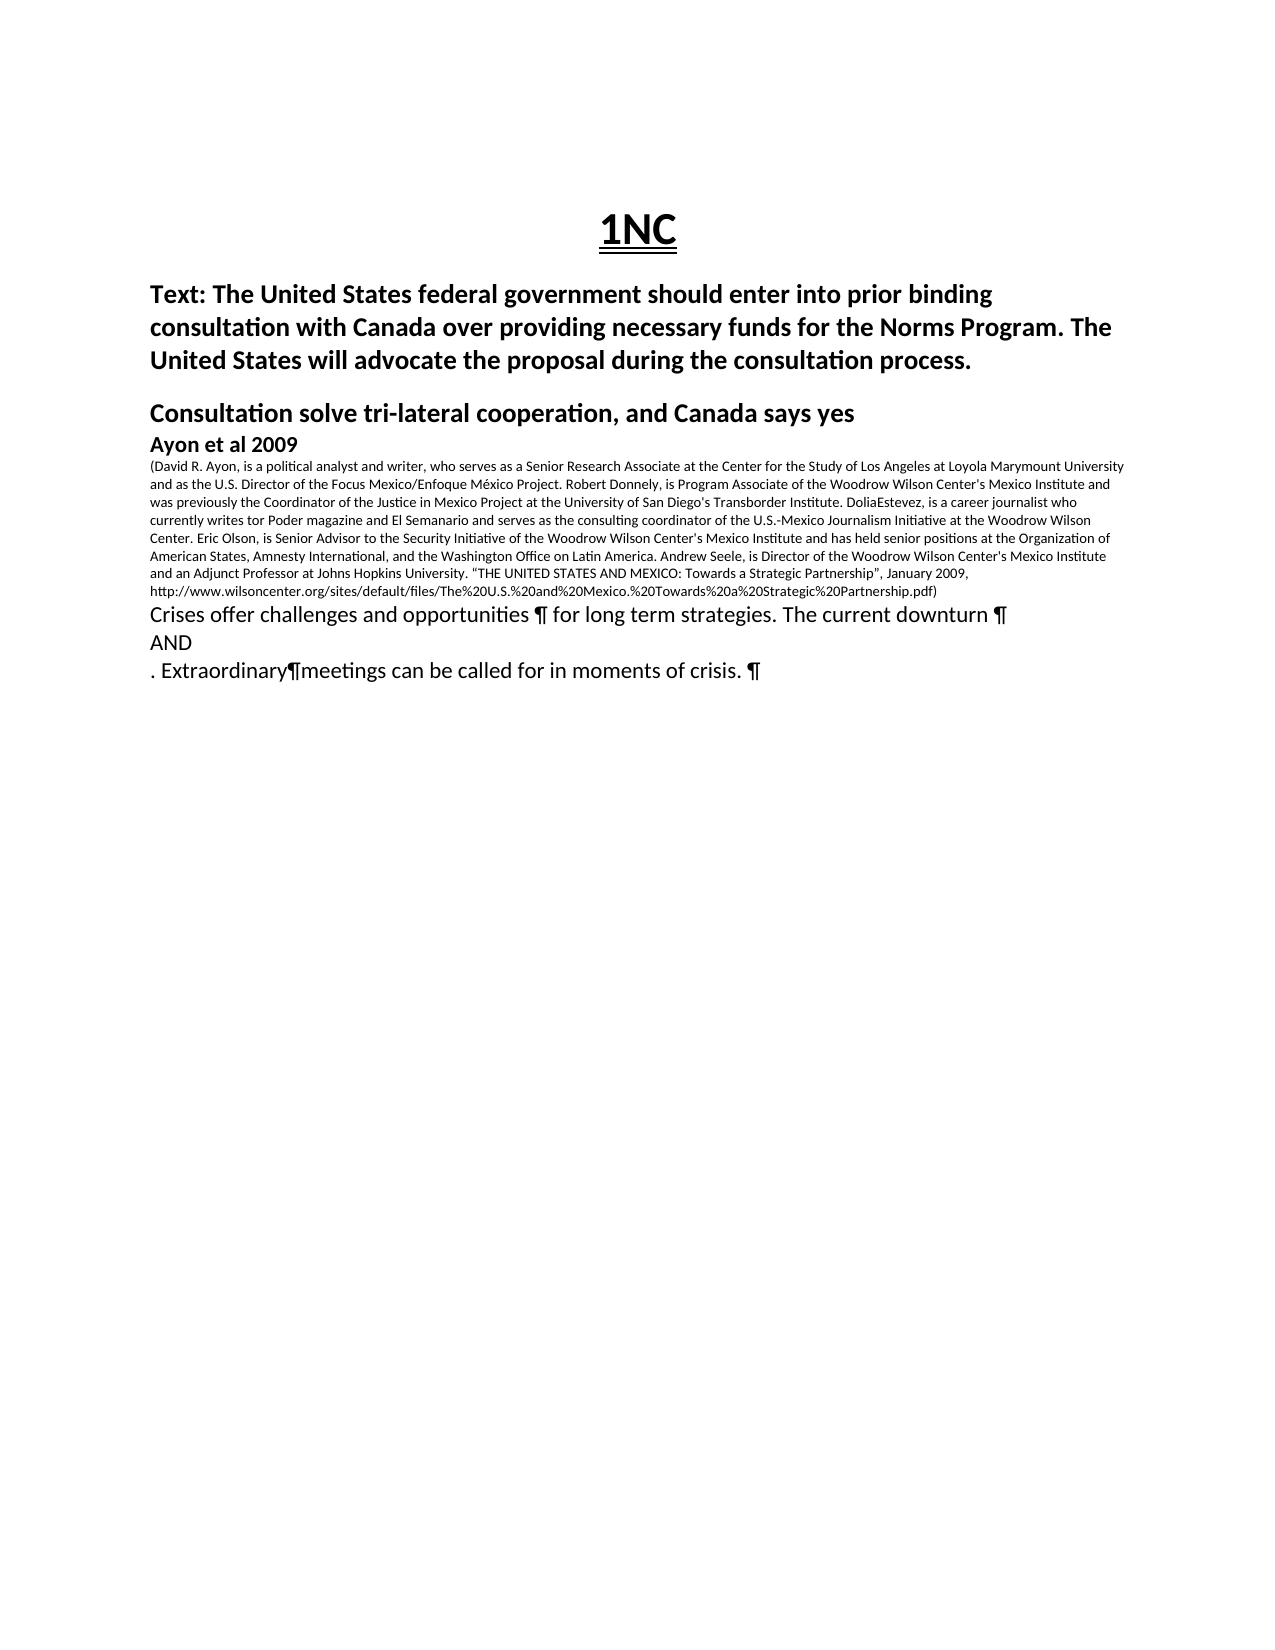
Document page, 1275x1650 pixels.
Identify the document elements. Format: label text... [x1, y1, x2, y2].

text Crises offer challenges and opportunities ¶ for long term strategies. The current downturn ¶ [150, 600, 1125, 628]
text Ayon et al 2009 [150, 430, 1125, 458]
subtitle Consultation solve tri-lateral cooperation, and Canada says yes [150, 397, 1125, 430]
text . Extraordinary¶meetings can be called for in moments of crisis. ¶ [150, 656, 1125, 684]
subtitle Text: The United States federal government should enter into prior binding consultation with Canada over providing necessary funds for the Norms Program. The United States will advocate the proposal during the consultation process. [150, 277, 1125, 376]
text AND [150, 628, 1125, 656]
subtitle 1NC [150, 200, 1125, 256]
text (David R. Ayon, is a political analyst and writer, who serves as a Senior Research Associate at the Center for the Study of Los Angeles at Loyola Marymount University and as the U.S. Director of the Focus Mexico/Enfoque México Project. Robert Donnely, is Program Associate of the Woodrow Wilson Center's Mexico Institute and was previously the Coordinator of the Justice in Mexico Project at the University of San Diego's Transborder Institute. DoliaEstevez, is a career journalist who currently writes tor Poder magazine and El Semanario and serves as the consulting coordinator of the U.S.-Mexico Journalism Initiative at the Woodrow Wilson Center. Eric Olson, is Senior Advisor to the Security Initiative of the Woodrow Wilson Center's Mexico Institute and has held senior positions at the Organization of American States, Amnesty International, and the Washington Office on Latin America. Andrew Seele, is Director of the Woodrow Wilson Center's Mexico Institute and an Adjunct Professor at Johns Hopkins University. “THE UNITED STATES AND MEXICO: Towards a Strategic Partnership”, January 2009, http://www.wilsoncenter.org/sites/default/files/The%20U.S.%20and%20Mexico.%20Towards%20a%20Strategic%20Partnership.pdf) [150, 458, 1125, 600]
